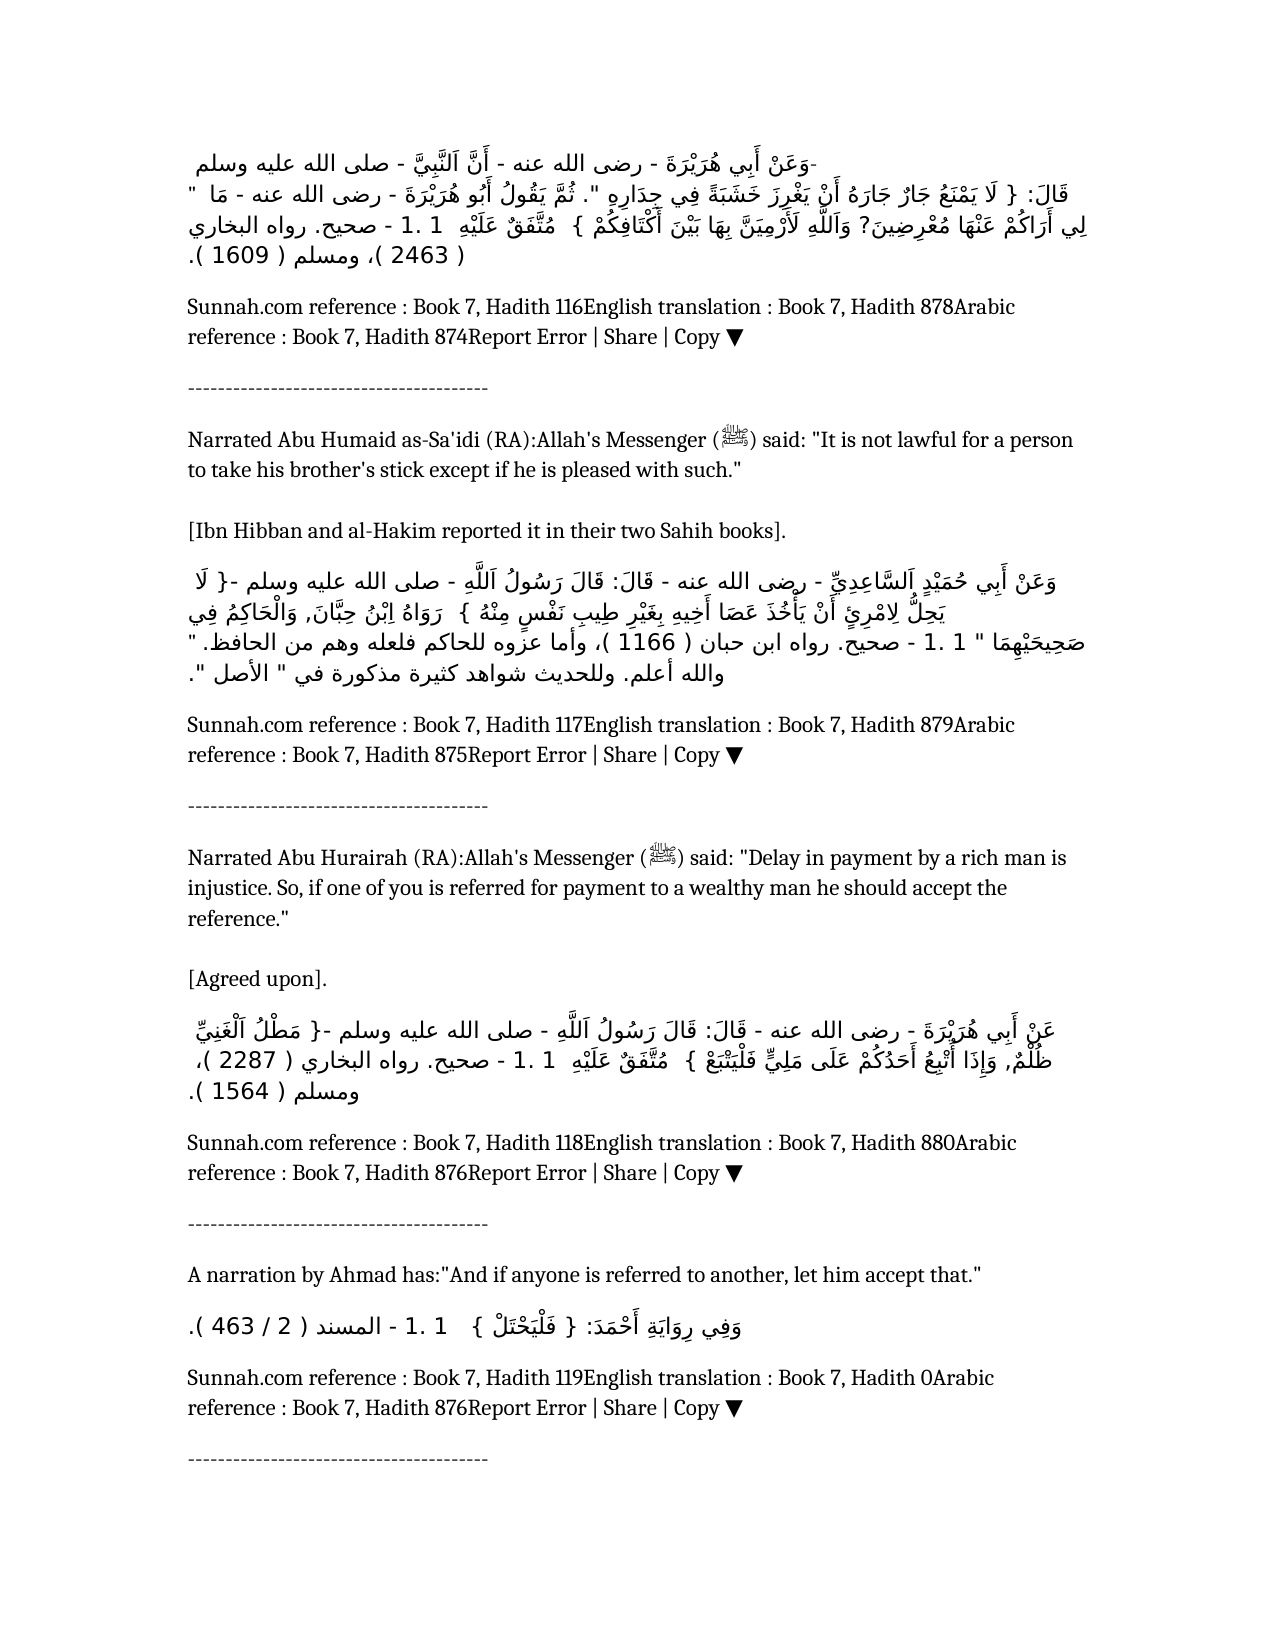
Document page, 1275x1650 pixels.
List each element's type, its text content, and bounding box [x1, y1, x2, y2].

text وَفِي رِوَايَةِ أَحْمَدَ: { فَلْيَحْتَلْ } 1‏ .‏‏1 ‏- المسند ( 2 / 463 )‏.‏ [187, 1313, 1087, 1339]
text Sunnah.com reference : Book 7, Hadith 119English translation : Book 7, Hadith 0Arabic reference : Book 7, Hadith 876Report Error | Share | Copy ▼ [187, 1364, 1087, 1421]
text Sunnah.com reference : Book 7, Hadith 117English translation : Book 7, Hadith 879Arabic reference : Book 7, Hadith 875Report Error | Share | Copy ▼ [187, 712, 1087, 768]
text ---------------------------------------- [187, 1446, 1087, 1472]
text وَعَنْ أَبِي هُرَيْرَةَ ‏- رضى الله عنه ‏- أَنَّ اَلنَّبِيَّ ‏- صلى الله عليه وسلم ‏- " قَالَ: { لَا يَمْنَعُ جَارٌ جَارَهُ أَنْ يَغْرِزَ خَشَبَةً فِي جِدَارِهِ ".‏ ثُمَّ يَقُولُ أَبُو هُرَيْرَةَ ‏- رضى الله عنه ‏- مَا لِي أَرَاكُمْ عَنْهَا مُعْرِضِينَ? وَاَللَّهِ لَأَرْمِيَنَّ بِهَا بَيْنَ أَكْتَافِكُمْ } مُتَّفَقٌ عَلَيْهِ 1‏ .‏‏1 ‏- صحيح.‏ رواه البخاري ( 2463 )‏، ومسلم ( 1609 )‏.‏ [187, 150, 1087, 269]
text Narrated Abu Humaid as-Sa'idi (RA):Allah's Messenger (ﷺ) said: "It is not lawful for a person to take his brother's stick except if he is pleased with such." [Ibn Hibban and al-Hakim reported it in their two Sahih books]. [187, 426, 1087, 544]
text عَنْ أَبِي هُرَيْرَةَ ‏- رضى الله عنه ‏- قَالَ: قَالَ رَسُولُ اَللَّهِ ‏- صلى الله عليه وسلم ‏-{ مَطْلُ اَلْغَنِيِّ ظُلْمٌ, وَإِذَا أُتْبِعُ أَحَدُكُمْ عَلَى مَلِيٍّ فَلْيَتْبَعْ } مُتَّفَقٌ عَلَيْهِ 1‏ .‏‏1 ‏- صحيح.‏ رواه البخاري ( 2287 )‏، ومسلم ( 1564 )‏.‏ [187, 1017, 1087, 1105]
text ---------------------------------------- [187, 375, 1087, 401]
text ---------------------------------------- [187, 1211, 1087, 1237]
text Sunnah.com reference : Book 7, Hadith 116English translation : Book 7, Hadith 878Arabic reference : Book 7, Hadith 874Report Error | Share | Copy ▼ [187, 294, 1087, 350]
text وَعَنْ أَبِي حُمَيْدٍ اَلسَّاعِدِيِّ ‏- رضى الله عنه ‏- قَالَ: قَالَ رَسُولُ اَللَّهِ ‏- صلى الله عليه وسلم ‏-{ لَا يَحِلُّ لِامْرِئٍ أَنْ يَأْخُذَ عَصَا أَخِيهِ بِغَيْرِ طِيبِ نَفْسٍ مِنْهُ } رَوَاهُ اِبْنُ حِبَّانَ, وَالْحَاكِمُ فِي " صَحِيحَيْهِمَا " 1‏ .‏‏1 ‏- صحيح.‏ رواه ابن حبان ( 1166 )‏، وأما عزوه للحاكم فلعله وهم من الحافظ.‏ والله أعلم.‏ وللحديث شواهد كثيرة مذكورة في " الأصل ".‏ [187, 568, 1087, 687]
text Sunnah.com reference : Book 7, Hadith 118English translation : Book 7, Hadith 880Arabic reference : Book 7, Hadith 876Report Error | Share | Copy ▼ [187, 1129, 1087, 1186]
text A narration by Ahmad has:"And if anyone is referred to another, let him accept that." [187, 1262, 1087, 1288]
text ---------------------------------------- [187, 793, 1087, 819]
text Narrated Abu Hurairah (RA):Allah's Messenger (ﷺ) said: "Delay in payment by a rich man is injustice. So, if one of you is referred for payment to a wealthy man he should accept the reference." [Agreed upon]. [187, 844, 1087, 992]
